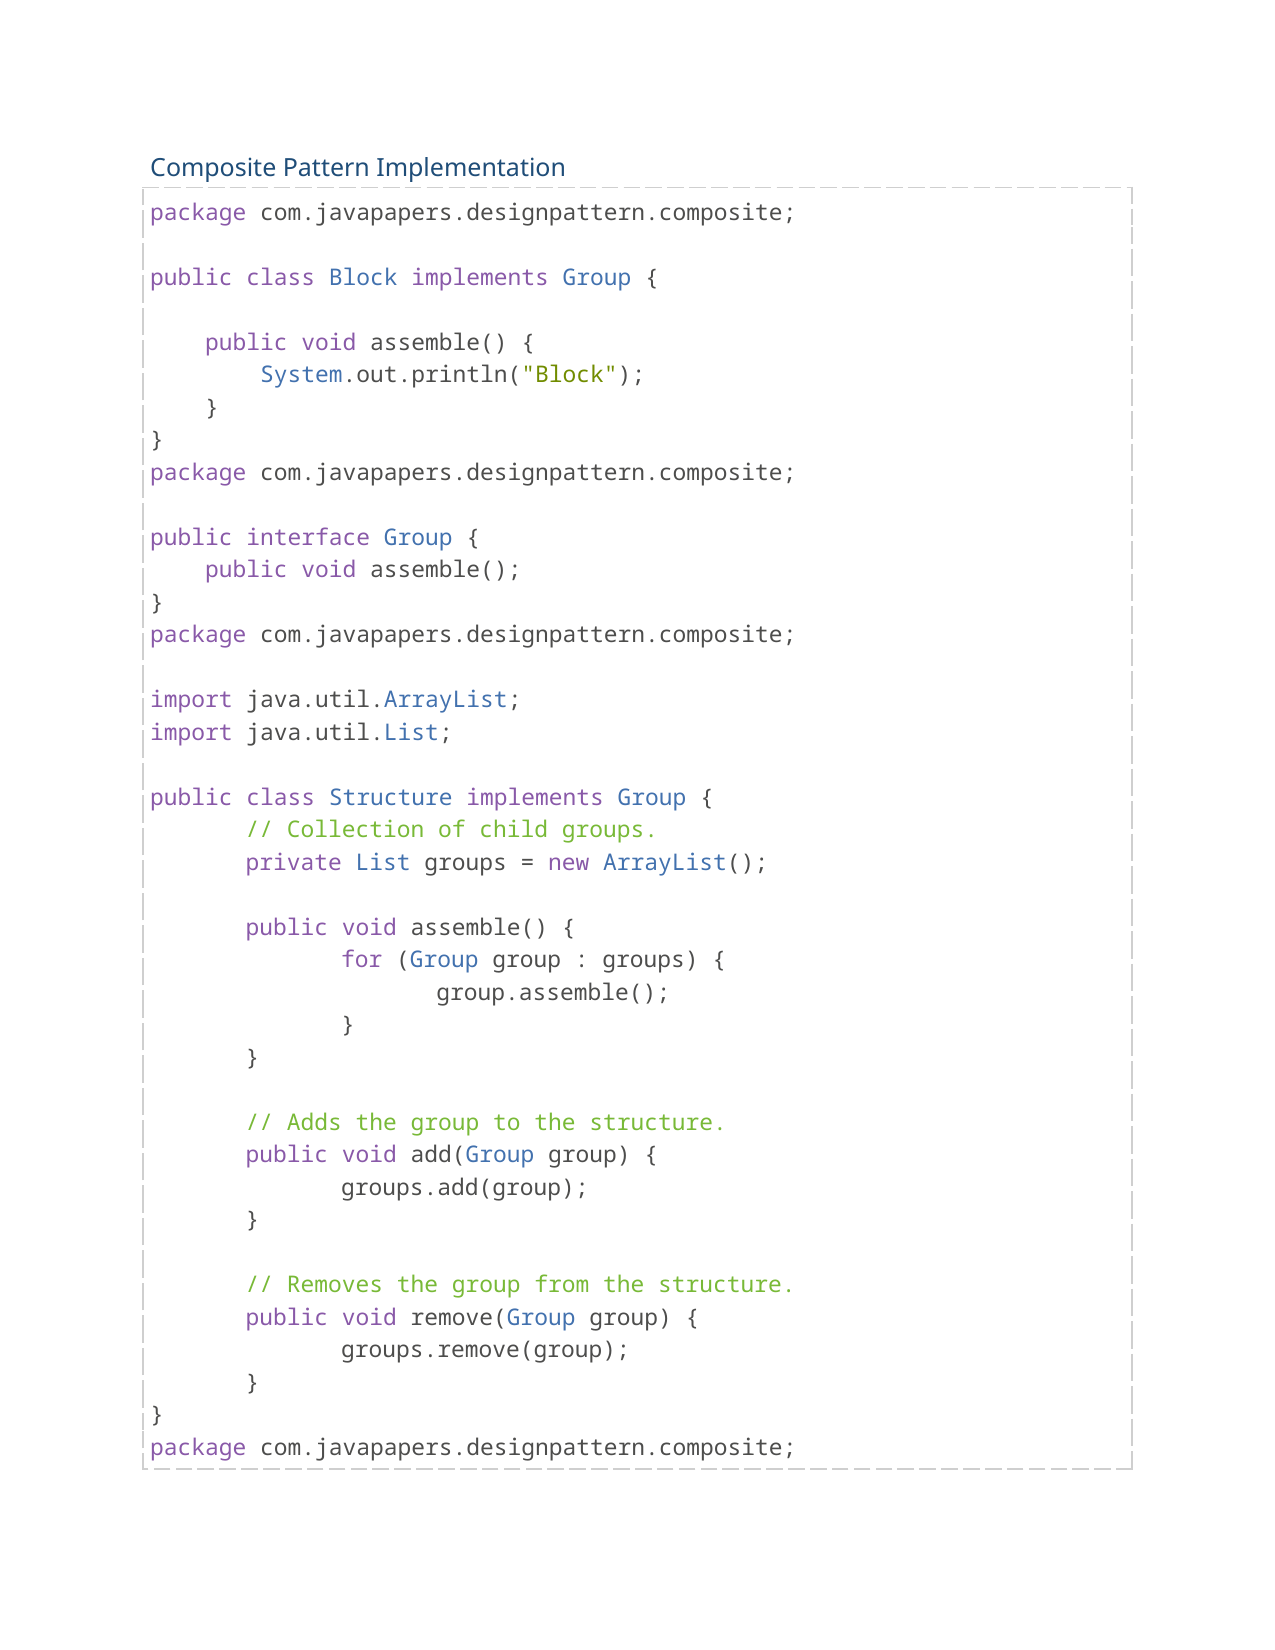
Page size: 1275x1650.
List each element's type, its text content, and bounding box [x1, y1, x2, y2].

text public class Block implements Group { [150, 259, 1125, 292]
text import java.util.ArrayList; [150, 682, 1125, 714]
text } [150, 1007, 1125, 1039]
text } [150, 584, 1125, 617]
text } [150, 1202, 1125, 1234]
text public void assemble() { [150, 909, 1125, 942]
text public void remove(Group group) { [150, 1299, 1125, 1332]
text private List groups = new ArrayList(); [150, 844, 1125, 877]
text // Collection of child groups. [150, 812, 1125, 844]
text package com.javapapers.designpattern.composite; [150, 454, 1125, 487]
text group.assemble(); [150, 974, 1125, 1007]
text } [150, 1397, 1125, 1422]
text package com.javapapers.designpattern.composite; [142, 1422, 1133, 1470]
text } [150, 422, 1125, 454]
text public class Structure implements Group { [150, 779, 1125, 812]
text groups.add(group); [150, 1169, 1125, 1202]
text package com.javapapers.designpattern.composite; [150, 617, 1125, 649]
text } [150, 1364, 1125, 1397]
text public void assemble() { [150, 324, 1125, 357]
text for (Group group : groups) { [150, 942, 1125, 974]
text package com.javapapers.designpattern.composite; [142, 187, 1133, 227]
text public void add(Group group) { [150, 1137, 1125, 1169]
text // Removes the group from the structure. [150, 1267, 1125, 1299]
text System.out.println("Block"); [150, 357, 1125, 389]
text groups.remove(group); [150, 1332, 1125, 1364]
text public void assemble(); [150, 552, 1125, 584]
text public interface Group { [150, 519, 1125, 552]
text } [150, 1039, 1125, 1072]
text // Adds the group to the structure. [150, 1104, 1125, 1137]
text import java.util.List; [150, 714, 1125, 747]
subtitle Composite Pattern Implementation [150, 150, 1125, 184]
text } [150, 389, 1125, 422]
